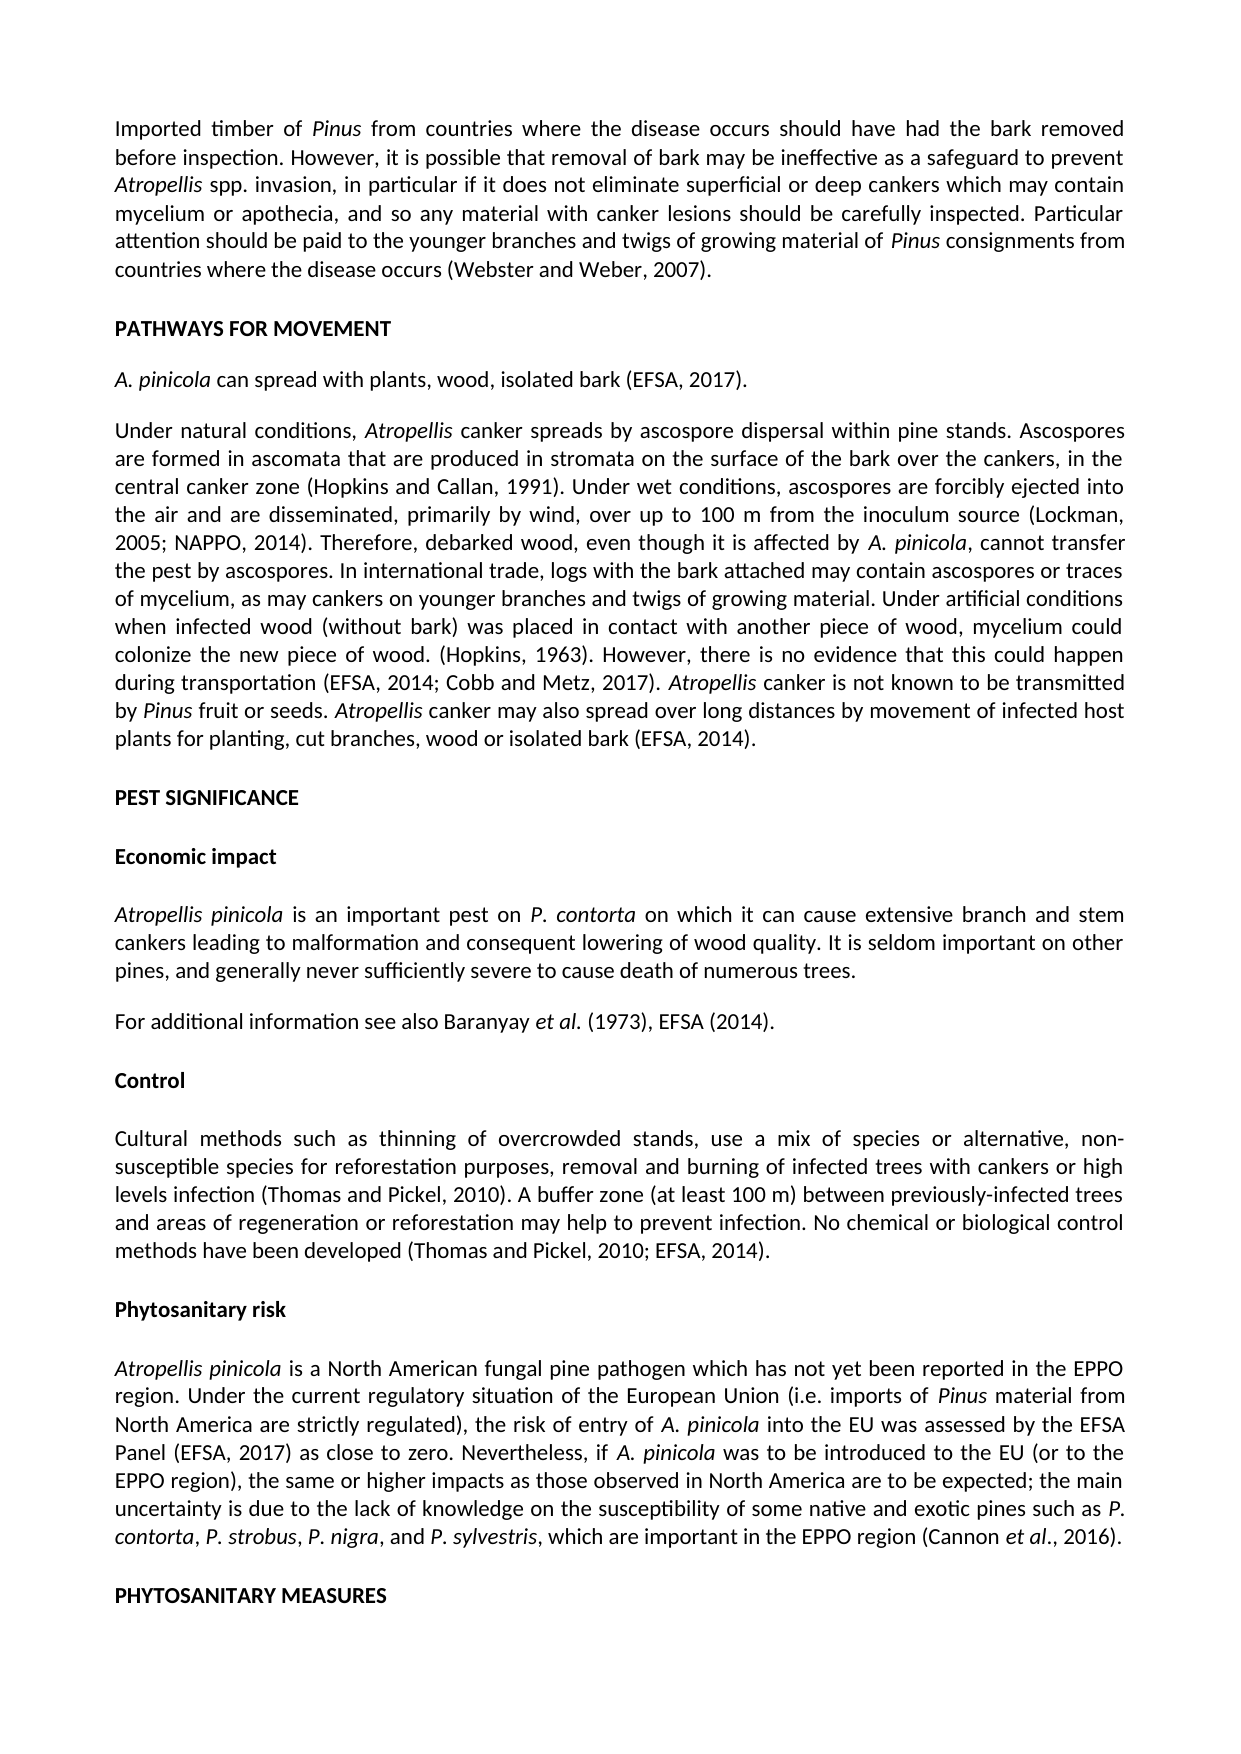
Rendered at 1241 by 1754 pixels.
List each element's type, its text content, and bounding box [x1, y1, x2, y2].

text Under natural conditions, Atropellis canker spreads by ascospore dispersal within pine stands. Ascospores are formed in ascomata that are produced in stromata on the surface of the bark over the cankers, in the central canker zone (Hopkins and Callan, 1991). Under wet conditions, ascospores are forcibly ejected into the air and are disseminated, primarily by wind, over up to 100 m from the inoculum source (Lockman, 2005; NAPPO, 2014). Therefore, debarked wood, even though it is affected by A. pinicola, cannot transfer the pest by ascospores. In international trade, logs with the bark attached may contain ascospores or traces of mycelium, as may cankers on younger branches and twigs of growing material. Under artificial conditions when infected wood (without bark) was placed in contact with another piece of wood, mycelium could colonize the new piece of wood. (Hopkins, 1963). However, there is no evidence that this could happen during transportation (EFSA, 2014; Cobb and Metz, 2017). Atropellis canker is not known to be transmitted by Pinus fruit or seeds. Atropellis canker may also spread over long distances by movement of infected host plants for planting, cut branches, wood or isolated bark (EFSA, 2014). [114, 416, 1126, 752]
text Cultural methods such as thinning of overcrowded stands, use a mix of species or alternative, non-susceptible species for reforestation purposes, removal and burning of infected trees with cankers or high levels infection (Thomas and Pickel, 2010). A buffer zone (at least 100 m) between previously-infected trees and areas of regeneration or reforestation may help to prevent infection. No chemical or biological control methods have been developed (Thomas and Pickel, 2010; EFSA, 2014). [114, 1124, 1126, 1264]
text PEST SIGNIFICANCE [114, 783, 1126, 811]
text A. pinicola can spread with plants, wood, isolated bark (EFSA, 2017). [114, 365, 1126, 393]
text Atropellis pinicola is a North American fungal pine pathogen which has not yet been reported in the EPPO region. Under the current regulatory situation of the European Union (i.e. imports of Pinus material from North America are strictly regulated), the risk of entry of A. pinicola into the EU was assessed by the EFSA Panel (EFSA, 2017) as close to zero. Nevertheless, if A. pinicola was to be introduced to the EU (or to the EPPO region), the same or higher impacts as those observed in North America are to be expected; the main uncertainty is due to the lack of knowledge on the susceptibility of some native and exotic pines such as P. contorta, P. strobus, P. nigra, and P. sylvestris, which are important in the EPPO region (Cannon et al., 2016). [114, 1354, 1126, 1550]
text PATHWAYS FOR MOVEMENT [114, 314, 1126, 342]
text Phytosanitary risk [114, 1295, 1126, 1323]
text Control [114, 1066, 1126, 1094]
text Imported timber of Pinus from countries where the disease occurs should have had the bark removed before inspection. However, it is possible that removal of bark may be ineffective as a safeguard to prevent Atropellis spp. invasion, in particular if it does not eliminate superficial or deep cankers which may contain mycelium or apothecia, and so any material with canker lesions should be carefully inspected. Particular attention should be paid to the younger branches and twigs of growing material of Pinus consignments from countries where the disease occurs (Webster and Weber, 2007). [114, 114, 1126, 283]
text PHYTOSANITARY MEASURES [114, 1581, 1126, 1609]
text Economic impact [114, 842, 1126, 870]
text Atropellis pinicola is an important pest on P. contorta on which it can cause extensive branch and stem cankers leading to malformation and consequent lowering of wood quality. It is seldom important on other pines, and generally never sufficiently severe to cause death of numerous trees. [114, 900, 1126, 984]
text For additional information see also Baranyay et al. (1973), EFSA (2014). [114, 1007, 1126, 1035]
